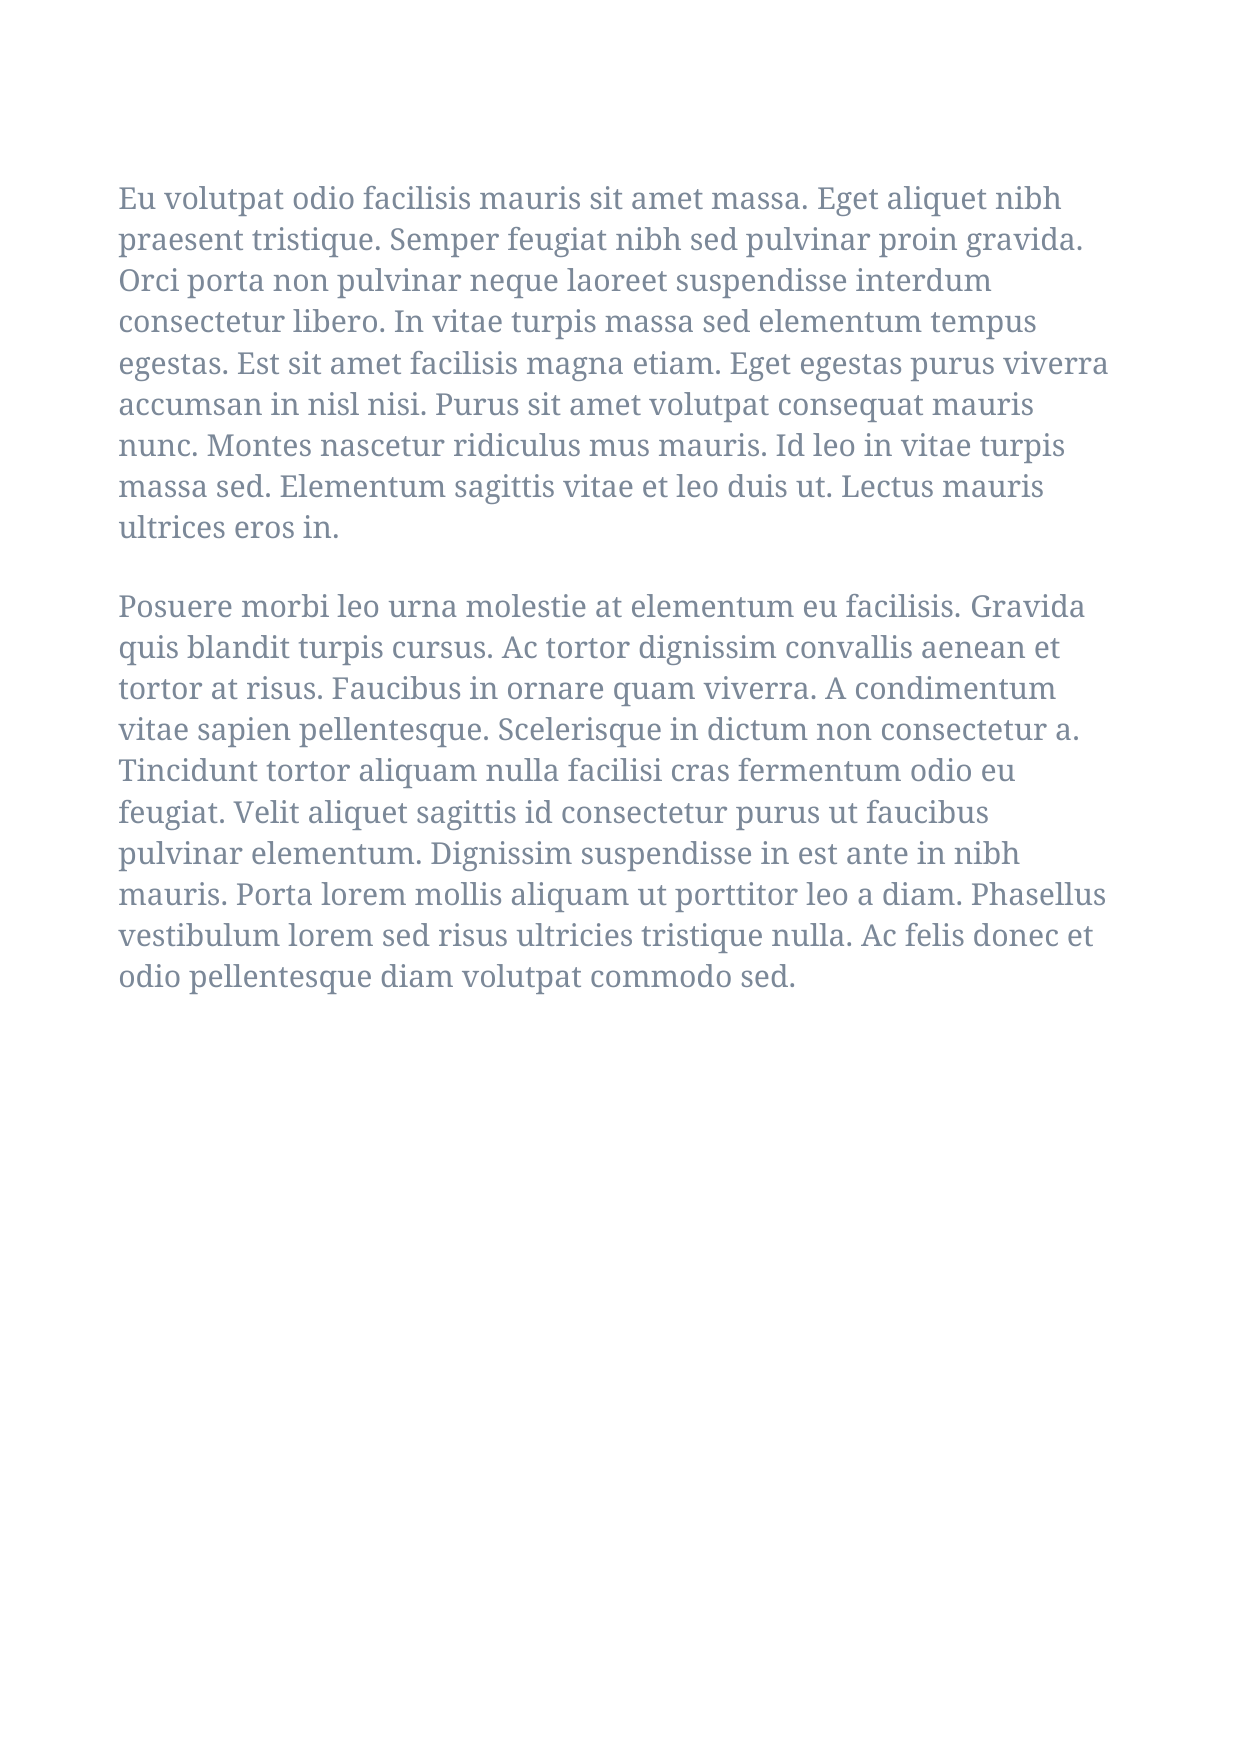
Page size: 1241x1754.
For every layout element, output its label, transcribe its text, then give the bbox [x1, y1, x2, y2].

text Eu volutpat odio facilisis mauris sit amet massa. Eget aliquet nibh praesent tristique. Semper feugiat nibh sed pulvinar proin gravida. Orci porta non pulvinar neque laoreet suspendisse interdum consectetur libero. In vitae turpis massa sed elementum tempus egestas. Est sit amet facilisis magna etiam. Eget egestas purus viverra accumsan in nisl nisi. Purus sit amet volutpat consequat mauris nunc. Montes nascetur ridiculus mus mauris. Id leo in vitae turpis massa sed. Elementum sagittis vitae et leo duis ut. Lectus mauris ultrices eros in. [118, 177, 1122, 547]
text Posuere morbi leo urna molestie at elementum eu facilisis. Gravida quis blandit turpis cursus. Ac tortor dignissim convallis aenean et tortor at risus. Faucibus in ornare quam viverra. A condimentum vitae sapien pellentesque. Scelerisque in dictum non consectetur a. Tincidunt tortor aliquam nulla facilisi cras fermentum odio eu feugiat. Velit aliquet sagittis id consectetur purus ut faucibus pulvinar elementum. Dignissim suspendisse in est ante in nibh mauris. Porta lorem mollis aliquam ut porttitor leo a diam. Phasellus vestibulum lorem sed risus ultricies tristique nulla. Ac felis donec et odio pellentesque diam volutpat commodo sed. [118, 585, 1122, 996]
